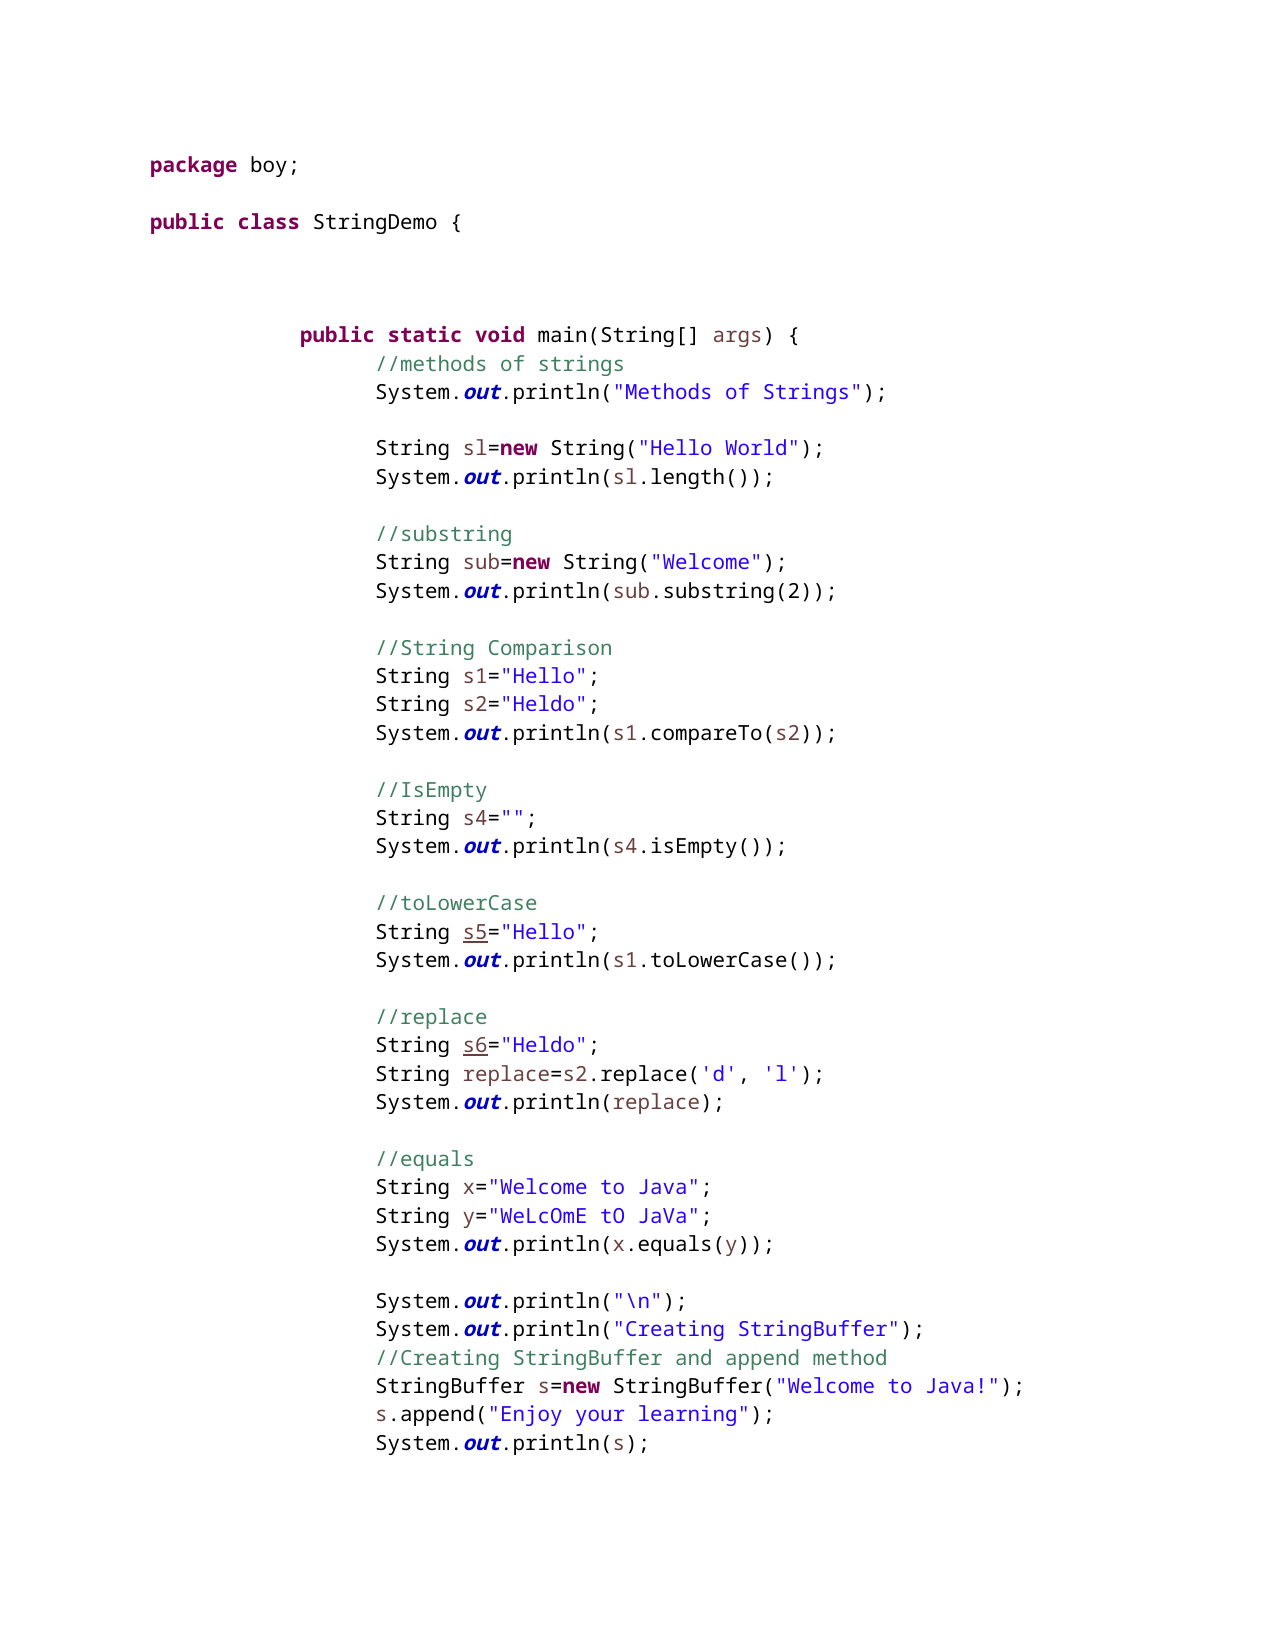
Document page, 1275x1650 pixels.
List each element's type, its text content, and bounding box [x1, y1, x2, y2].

text System.out.println(s1.toLowerCase()); [150, 945, 1125, 974]
text String s1="Hello"; [150, 661, 1125, 689]
text System.out.println(sl.length()); [150, 462, 1125, 490]
text String replace=s2.replace('d', 'l'); [150, 1059, 1125, 1087]
text System.out.println("Creating StringBuffer"); [150, 1314, 1125, 1343]
text System.out.println(s4.isEmpty()); [150, 832, 1125, 860]
text String x="Welcome to Java"; [150, 1172, 1125, 1201]
text String s6="Heldo"; [150, 1030, 1125, 1059]
text System.out.println(s); [150, 1428, 1125, 1456]
text String s2="Heldo"; [150, 689, 1125, 718]
text String sl=new String("Hello World"); [150, 433, 1125, 462]
text package boy; [150, 150, 1125, 178]
text StringBuffer s=new StringBuffer("Welcome to Java!"); [150, 1371, 1125, 1399]
text //IsEmpty [150, 775, 1125, 803]
text s.append("Enjoy your learning"); [150, 1399, 1125, 1428]
text //replace [150, 1002, 1125, 1030]
text //methods of strings [150, 349, 1125, 377]
text System.out.println(x.equals(y)); [150, 1229, 1125, 1258]
text System.out.println(sub.substring(2)); [150, 576, 1125, 604]
text //Creating StringBuffer and append method [150, 1343, 1125, 1371]
text //equals [150, 1144, 1125, 1172]
text System.out.println(replace); [150, 1087, 1125, 1116]
text //toLowerCase [150, 888, 1125, 917]
text public class StringDemo { [150, 207, 1125, 235]
text System.out.println(s1.compareTo(s2)); [150, 718, 1125, 746]
text String sub=new String("Welcome"); [150, 547, 1125, 576]
text //substring [150, 519, 1125, 547]
text String y="WeLcOmE tO JaVa"; [150, 1201, 1125, 1229]
text System.out.println("\n"); [150, 1286, 1125, 1314]
text //String Comparison [150, 633, 1125, 661]
text String s4=""; [150, 803, 1125, 832]
text String s5="Hello"; [150, 917, 1125, 945]
text System.out.println("Methods of Strings"); [150, 377, 1125, 406]
text public static void main(String[] args) { [150, 320, 1125, 349]
